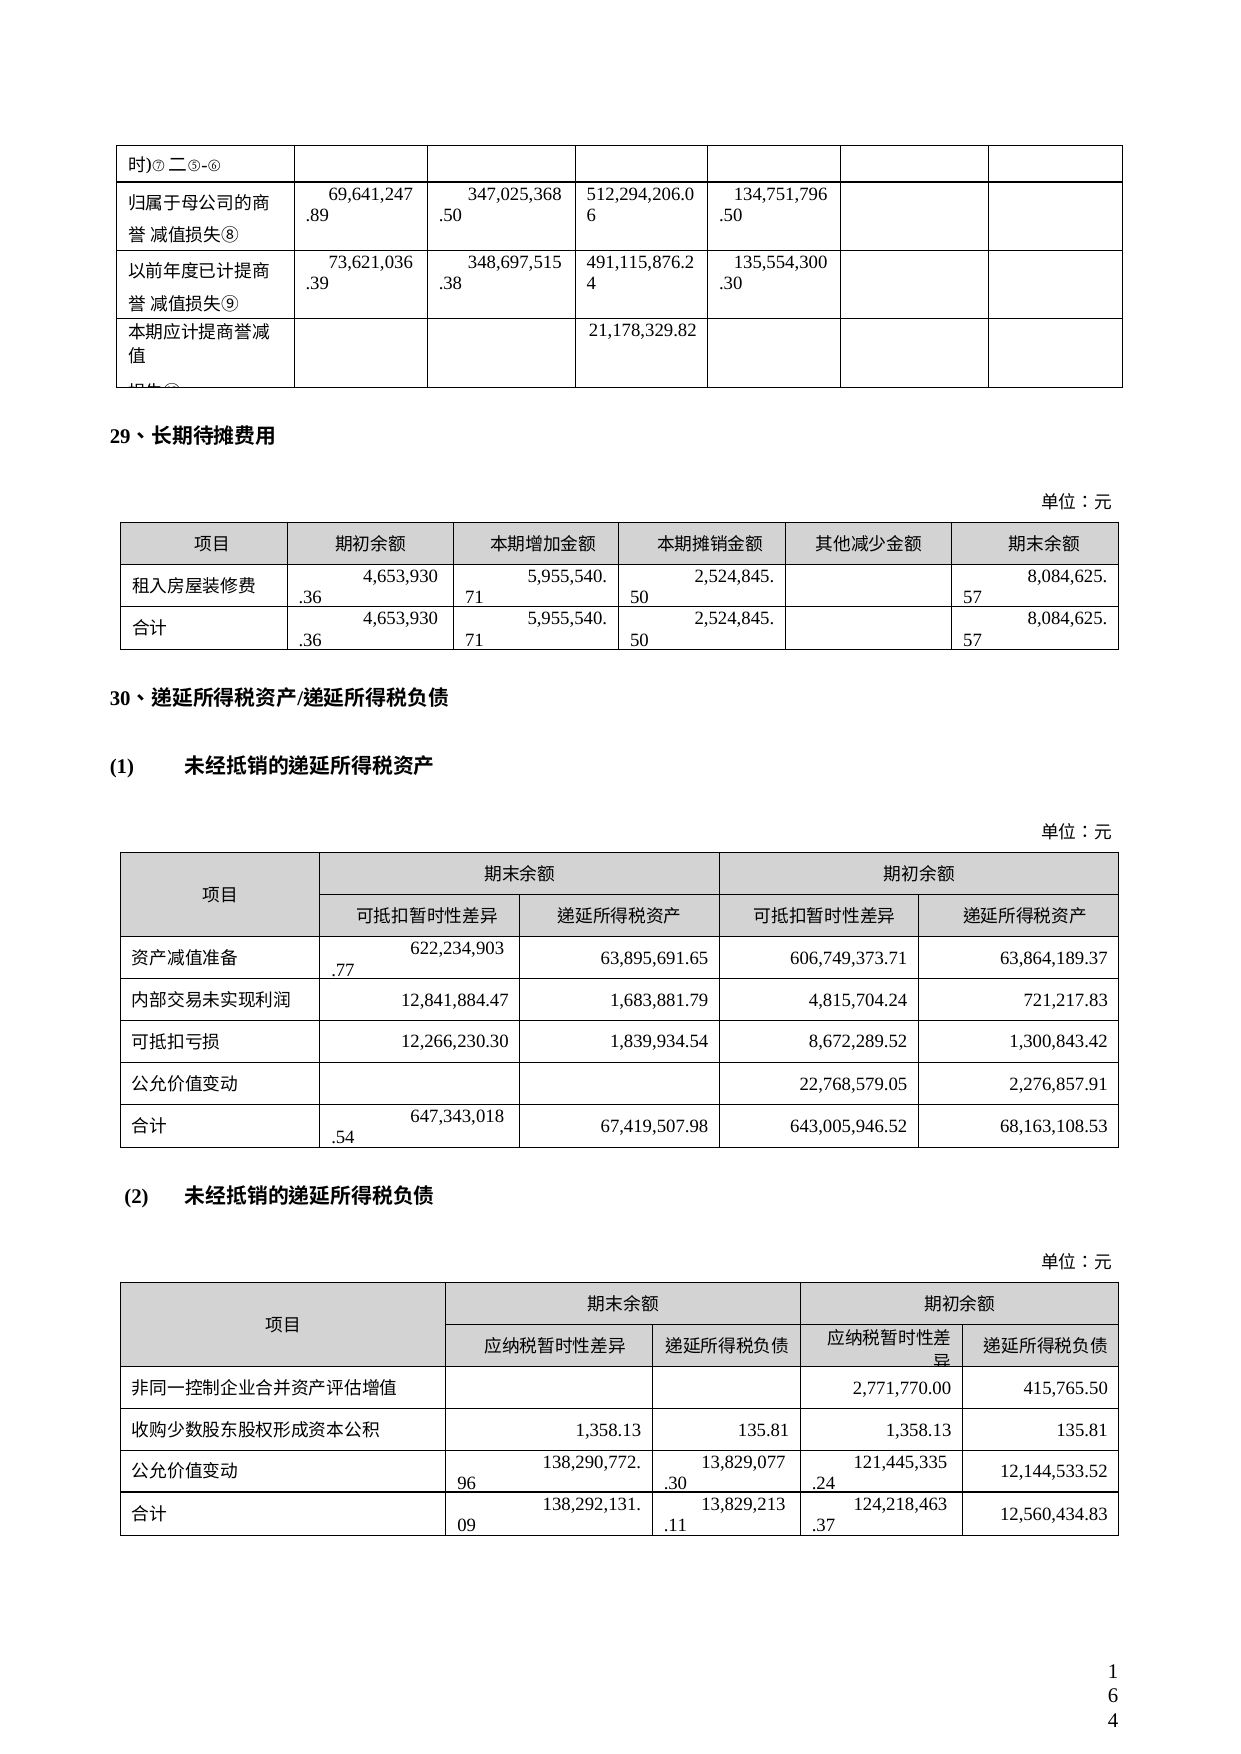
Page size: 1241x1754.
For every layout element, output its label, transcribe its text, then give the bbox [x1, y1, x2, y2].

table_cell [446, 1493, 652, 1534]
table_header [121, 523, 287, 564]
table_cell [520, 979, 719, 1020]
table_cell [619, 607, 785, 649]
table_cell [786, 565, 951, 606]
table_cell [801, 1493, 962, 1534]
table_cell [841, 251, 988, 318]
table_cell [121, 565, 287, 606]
text 单位：元 [1041, 819, 1129, 843]
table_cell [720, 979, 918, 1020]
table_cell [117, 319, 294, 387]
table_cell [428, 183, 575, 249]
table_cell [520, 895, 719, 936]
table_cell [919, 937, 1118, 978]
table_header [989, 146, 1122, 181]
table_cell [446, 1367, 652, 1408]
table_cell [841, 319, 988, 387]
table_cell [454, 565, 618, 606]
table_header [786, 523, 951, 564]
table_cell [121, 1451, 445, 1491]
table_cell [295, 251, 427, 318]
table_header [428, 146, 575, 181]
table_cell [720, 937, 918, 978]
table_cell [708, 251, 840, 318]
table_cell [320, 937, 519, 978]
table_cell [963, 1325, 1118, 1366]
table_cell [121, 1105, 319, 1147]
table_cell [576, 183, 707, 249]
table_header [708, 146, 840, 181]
list 未经抵销的递延所得税负债 [109, 1181, 1129, 1209]
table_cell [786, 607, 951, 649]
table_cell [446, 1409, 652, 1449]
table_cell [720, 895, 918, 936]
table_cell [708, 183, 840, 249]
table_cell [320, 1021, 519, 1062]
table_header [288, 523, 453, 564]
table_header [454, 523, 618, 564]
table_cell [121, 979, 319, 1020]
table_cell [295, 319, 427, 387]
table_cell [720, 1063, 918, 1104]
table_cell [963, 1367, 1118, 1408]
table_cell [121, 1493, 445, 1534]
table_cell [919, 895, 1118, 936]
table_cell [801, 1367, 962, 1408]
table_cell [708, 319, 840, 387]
text 29、长期待摊费用 [109, 421, 1129, 450]
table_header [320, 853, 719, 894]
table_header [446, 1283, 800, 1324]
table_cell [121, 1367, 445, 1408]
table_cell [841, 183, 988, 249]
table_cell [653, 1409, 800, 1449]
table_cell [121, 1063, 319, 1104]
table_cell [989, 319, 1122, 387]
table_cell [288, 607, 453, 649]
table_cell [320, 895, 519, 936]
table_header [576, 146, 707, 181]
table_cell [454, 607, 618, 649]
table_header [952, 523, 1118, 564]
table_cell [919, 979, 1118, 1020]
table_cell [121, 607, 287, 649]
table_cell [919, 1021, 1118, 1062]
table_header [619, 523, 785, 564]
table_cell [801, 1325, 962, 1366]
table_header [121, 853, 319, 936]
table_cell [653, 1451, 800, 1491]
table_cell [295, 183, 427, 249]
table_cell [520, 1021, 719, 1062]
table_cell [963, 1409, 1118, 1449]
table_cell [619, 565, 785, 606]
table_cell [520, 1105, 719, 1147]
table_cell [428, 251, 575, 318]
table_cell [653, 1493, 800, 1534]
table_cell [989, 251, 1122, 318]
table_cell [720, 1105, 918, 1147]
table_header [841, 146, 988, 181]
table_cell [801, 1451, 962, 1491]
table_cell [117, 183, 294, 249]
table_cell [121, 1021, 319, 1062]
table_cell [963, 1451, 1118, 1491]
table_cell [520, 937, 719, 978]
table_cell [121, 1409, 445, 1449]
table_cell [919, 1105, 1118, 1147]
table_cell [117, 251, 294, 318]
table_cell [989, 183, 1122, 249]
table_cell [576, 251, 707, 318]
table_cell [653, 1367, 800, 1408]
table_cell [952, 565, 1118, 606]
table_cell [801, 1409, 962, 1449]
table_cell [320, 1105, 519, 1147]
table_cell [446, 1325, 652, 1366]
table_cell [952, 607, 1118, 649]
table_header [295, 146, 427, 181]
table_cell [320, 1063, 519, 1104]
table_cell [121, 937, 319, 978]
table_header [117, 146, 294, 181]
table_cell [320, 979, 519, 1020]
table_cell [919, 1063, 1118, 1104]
text 单位：元 [1041, 489, 1129, 513]
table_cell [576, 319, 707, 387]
text 30、递延所得税资产/递延所得税负债 [109, 683, 1129, 712]
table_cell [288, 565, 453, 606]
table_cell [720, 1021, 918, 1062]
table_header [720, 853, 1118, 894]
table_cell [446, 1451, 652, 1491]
text 单位：元 [1041, 1249, 1129, 1273]
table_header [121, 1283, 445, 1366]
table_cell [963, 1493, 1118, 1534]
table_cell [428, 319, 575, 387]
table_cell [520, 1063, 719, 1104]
list 未经抵销的递延所得税资产 [109, 751, 1129, 780]
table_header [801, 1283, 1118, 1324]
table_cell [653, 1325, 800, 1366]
